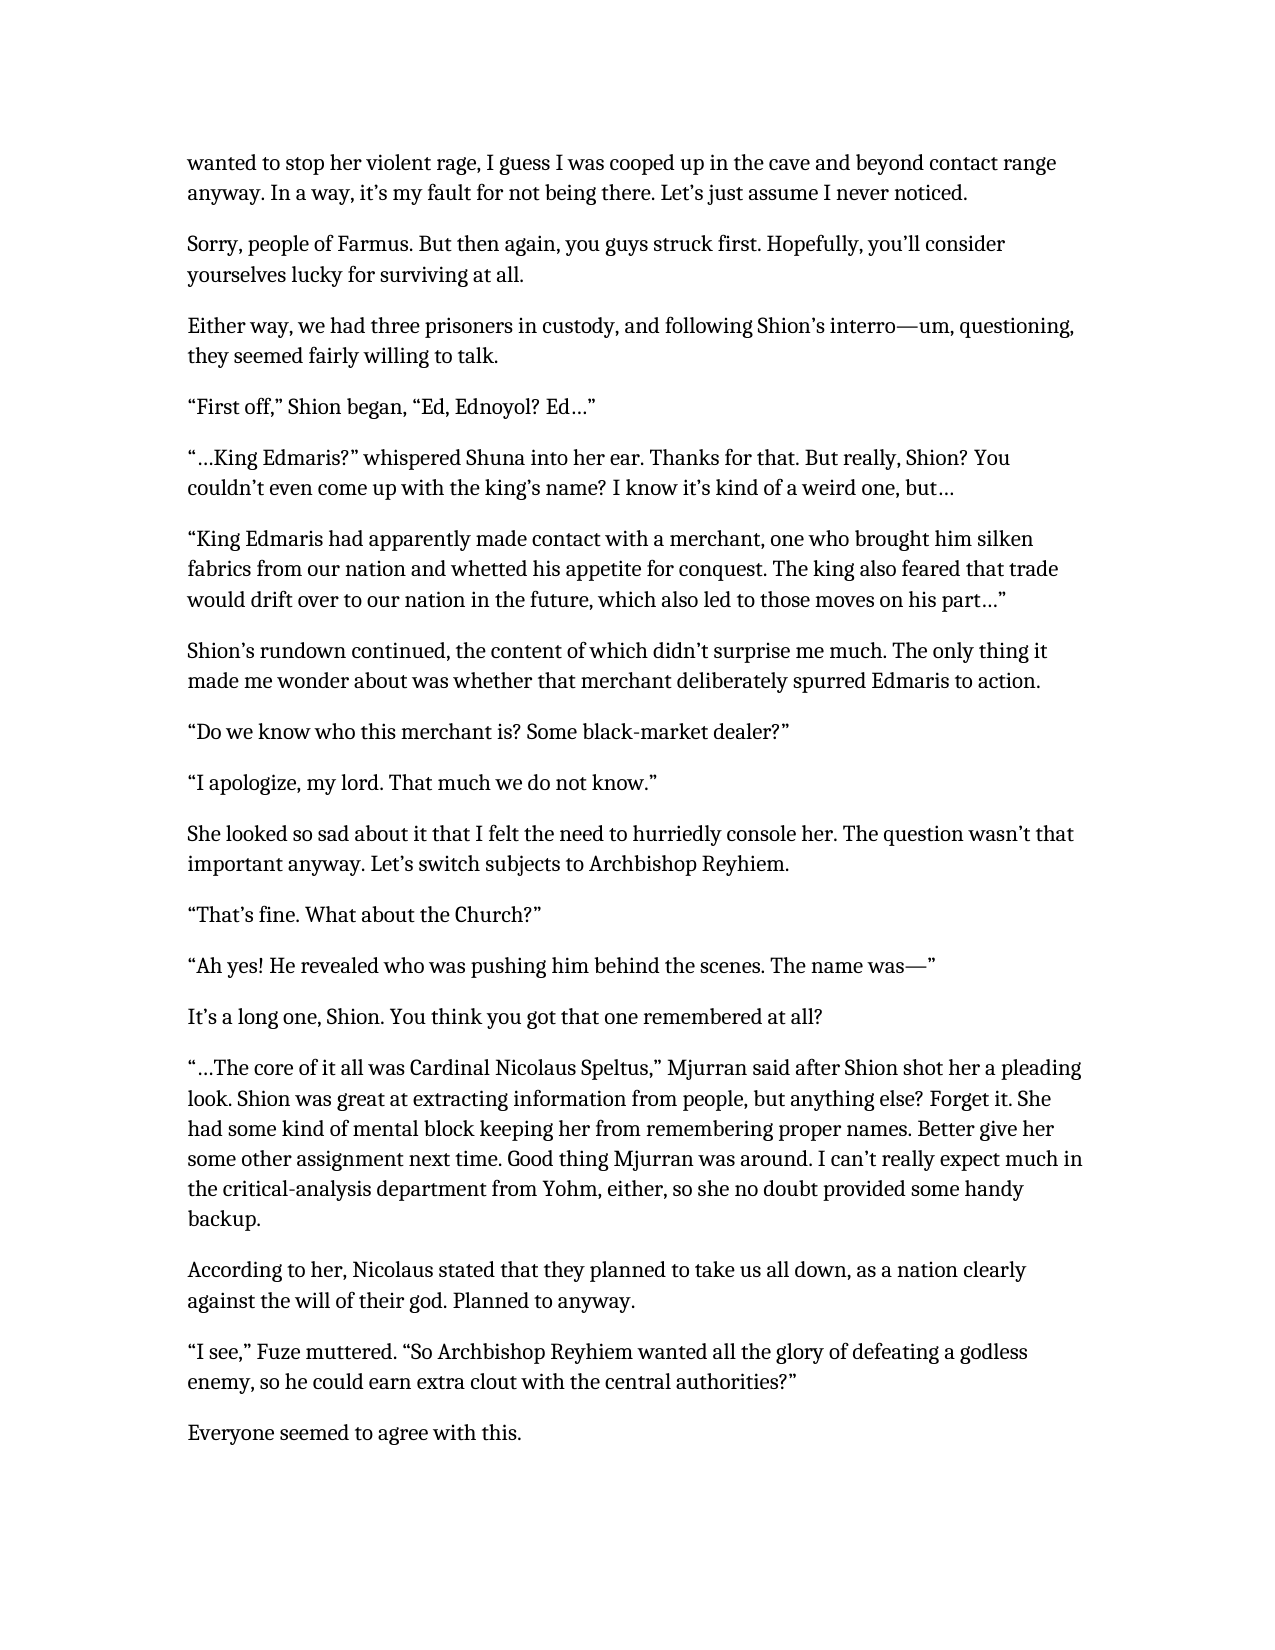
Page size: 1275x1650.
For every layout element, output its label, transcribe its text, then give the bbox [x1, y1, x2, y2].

text Sorry, people of Farmus. But then again, you guys struck first. Hopefully, you’ll consider yourselves lucky for surviving at all. [187, 231, 1087, 288]
text “That’s fine. What about the Church?” [187, 902, 1087, 928]
text “King Edmaris had apparently made contact with a merchant, one who brought him silken fabrics from our nation and whetted his appetite for conquest. The king also feared that trade would drift over to our nation in the future, which also led to those moves on his part…” [187, 526, 1087, 613]
text “I see,” Fuze muttered. “So Archbishop Reyhiem wanted all the glory of defeating a godless enemy, so he could earn extra clout with the central authorities?” [187, 1338, 1087, 1395]
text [187, 150, 1087, 207]
text “I apologize, my lord. That much we do not know.” [187, 770, 1087, 796]
text She looked so sad about it that I felt the need to hurriedly console her. The question wasn’t that important anyway. Let’s switch subjects to Archbishop Reyhiem. [187, 821, 1087, 877]
text “…King Edmaris?” whispered Shuna into her ear. Thanks for that. But really, Shion? You couldn’t even come up with the king’s name? I know it’s kind of a weird one, but… [187, 445, 1087, 501]
text Either way, we had three prisoners in custody, and following Shion’s interro—um, questioning, they seemed fairly willing to talk. [187, 312, 1087, 369]
text Everyone seemed to agree with this. [187, 1420, 1087, 1446]
text “Ah yes! He revealed who was pushing him behind the scenes. The name was—” [187, 953, 1087, 979]
text Shion’s rundown continued, the content of which didn’t surprise me much. The only thing it made me wonder about was whether that merchant deliberately spurred Edmaris to action. [187, 637, 1087, 694]
text “Do we know who this merchant is? Some black-market dealer?” [187, 719, 1087, 745]
text “First off,” Shion began, “Ed, Ednoyol? Ed…” [187, 394, 1087, 420]
text It’s a long one, Shion. You think you got that one remembered at all? [187, 1004, 1087, 1031]
text “…The core of it all was Cardinal Nicolaus Speltus,” Mjurran said after Shion shot her a pleading look. Shion was great at extracting information from people, but anything else? Forget it. She had some kind of mental block keeping her from remembering proper names. Better give her some other assignment next time. Good thing Mjurran was around. I can’t really expect much in the critical-analysis department from Yohm, either, so she no doubt provided some handy backup. [187, 1055, 1087, 1233]
text According to her, Nicolaus stated that they planned to take us all down, as a nation clearly against the will of their god. Planned to anyway. [187, 1257, 1087, 1314]
